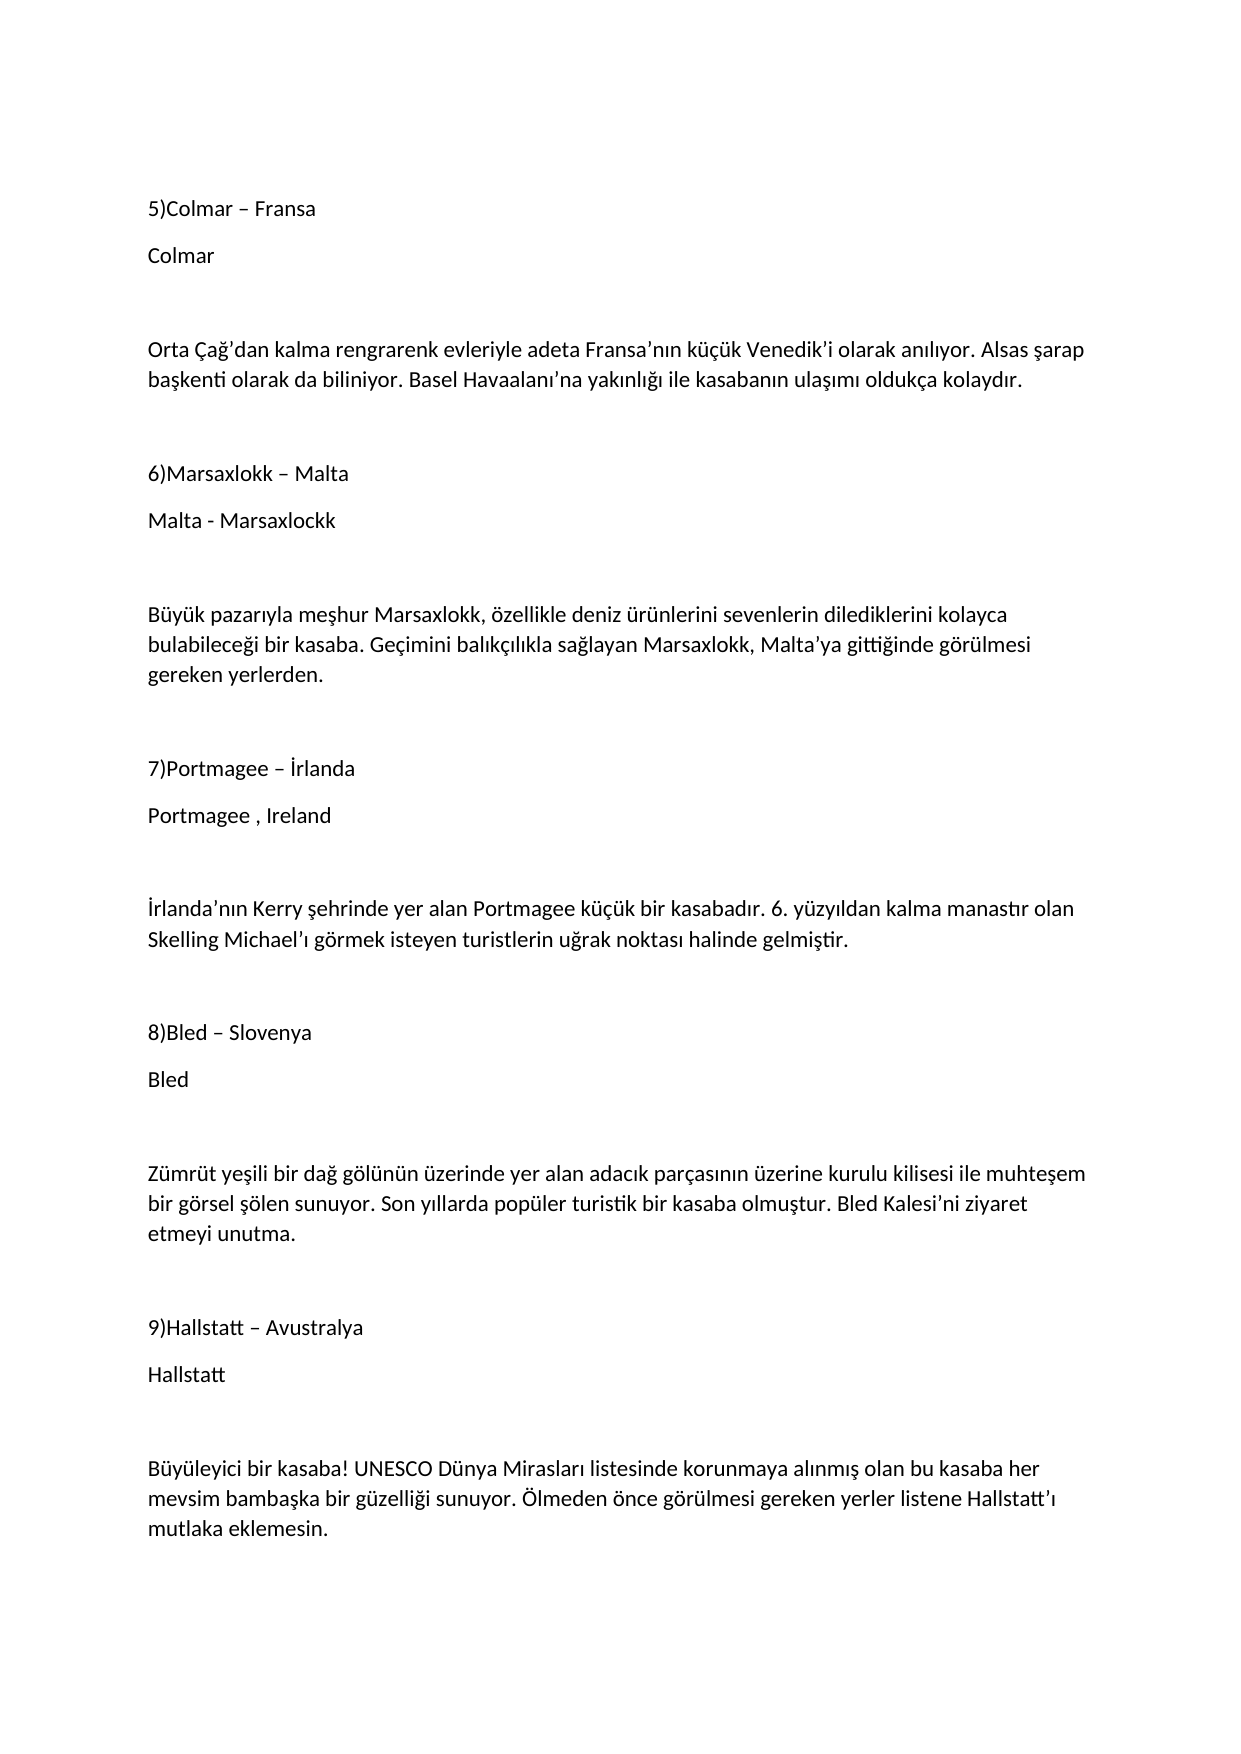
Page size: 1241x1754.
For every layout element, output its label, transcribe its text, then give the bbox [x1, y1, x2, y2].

text Büyük pazarıyla meşhur Marsaxlokk, özellikle deniz ürünlerini sevenlerin dilediklerini kolayca bulabileceği bir kasaba. Geçimini balıkçılıkla sağlayan Marsaxlokk, Malta’ya gittiğinde görülmesi gereken yerlerden. [148, 600, 1093, 688]
text Orta Çağ’dan kalma rengrarenk evleriyle adeta Fransa’nın küçük Venedik’i olarak anılıyor. Alsas şarap başkenti olarak da biliniyor. Basel Havaalanı’na yakınlığı ile kasabanın ulaşımı oldukça kolaydır. [148, 335, 1093, 393]
text Malta - Marsaxlockk [148, 506, 1093, 534]
text Zümrüt yeşili bir dağ gölünün üzerinde yer alan adacık parçasının üzerine kurulu kilisesi ile muhteşem bir görsel şölen sunuyor. Son yıllarda popüler turistik bir kasaba olmuştur. Bled Kalesi’ni ziyaret etmeyi unutma. [148, 1159, 1093, 1247]
text 9)Hallstatt – Avustralya [148, 1313, 1093, 1341]
text İrlanda’nın Kerry şehrinde yer alan Portmagee küçük bir kasabadır. 6. yüzyıldan kalma manastır olan Skelling Michael’ı görmek isteyen turistlerin uğrak noktası halinde gelmiştir. [148, 894, 1093, 953]
text Portmagee , Ireland [148, 801, 1093, 829]
text Colmar [148, 241, 1093, 269]
text Hallstatt [148, 1360, 1093, 1388]
text Bled [148, 1065, 1093, 1093]
text 7)Portmagee – İrlanda [148, 754, 1093, 782]
text 5)Colmar – Fransa [148, 194, 1093, 222]
text 6)Marsaxlokk – Malta [148, 459, 1093, 487]
text 8)Bled – Slovenya [148, 1018, 1093, 1046]
text Büyüleyici bir kasaba! UNESCO Dünya Mirasları listesinde korunmaya alınmış olan bu kasaba her mevsim bambaşka bir güzelliği sunuyor. Ölmeden önce görülmesi gereken yerler listene Hallstatt’ı mutlaka eklemesin. [148, 1454, 1093, 1542]
